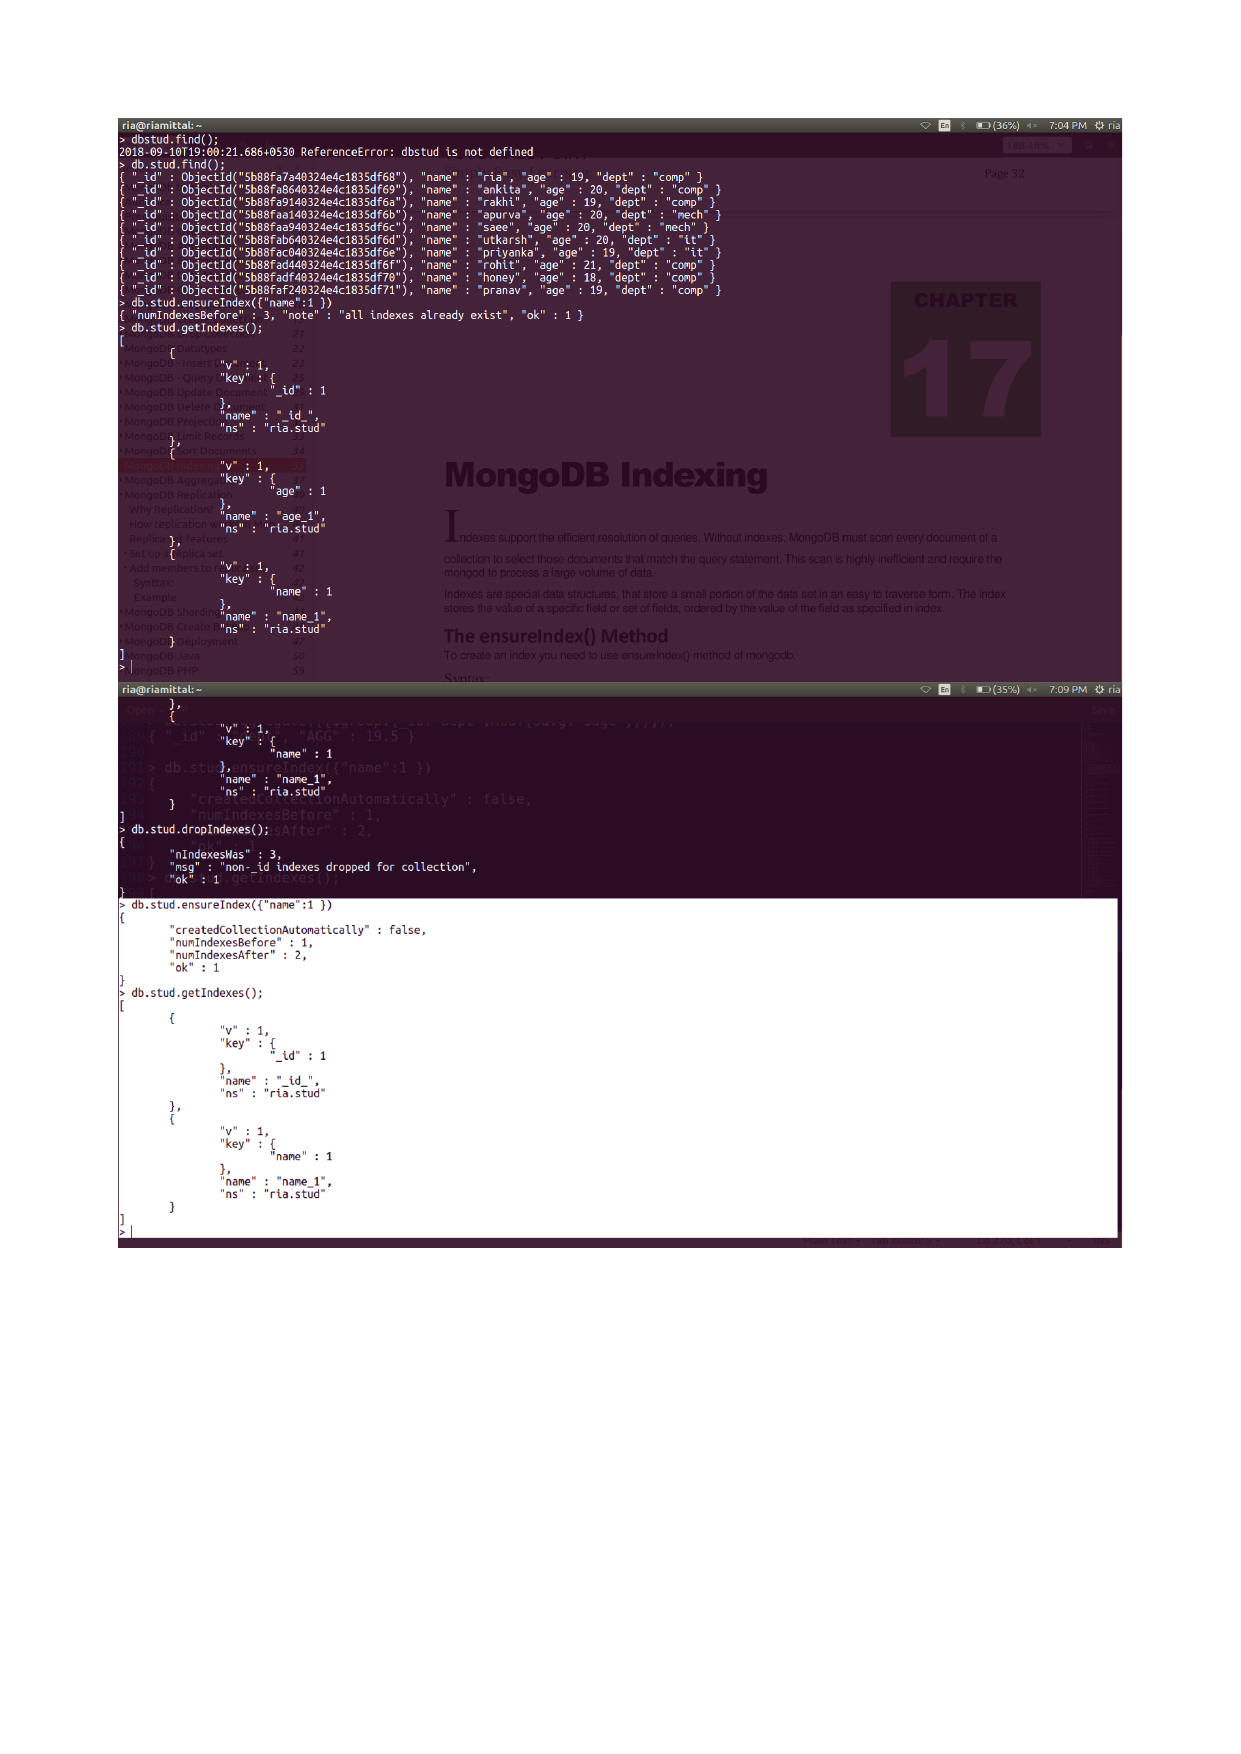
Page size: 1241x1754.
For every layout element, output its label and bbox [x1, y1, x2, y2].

picture [118, 118, 1123, 1248]
